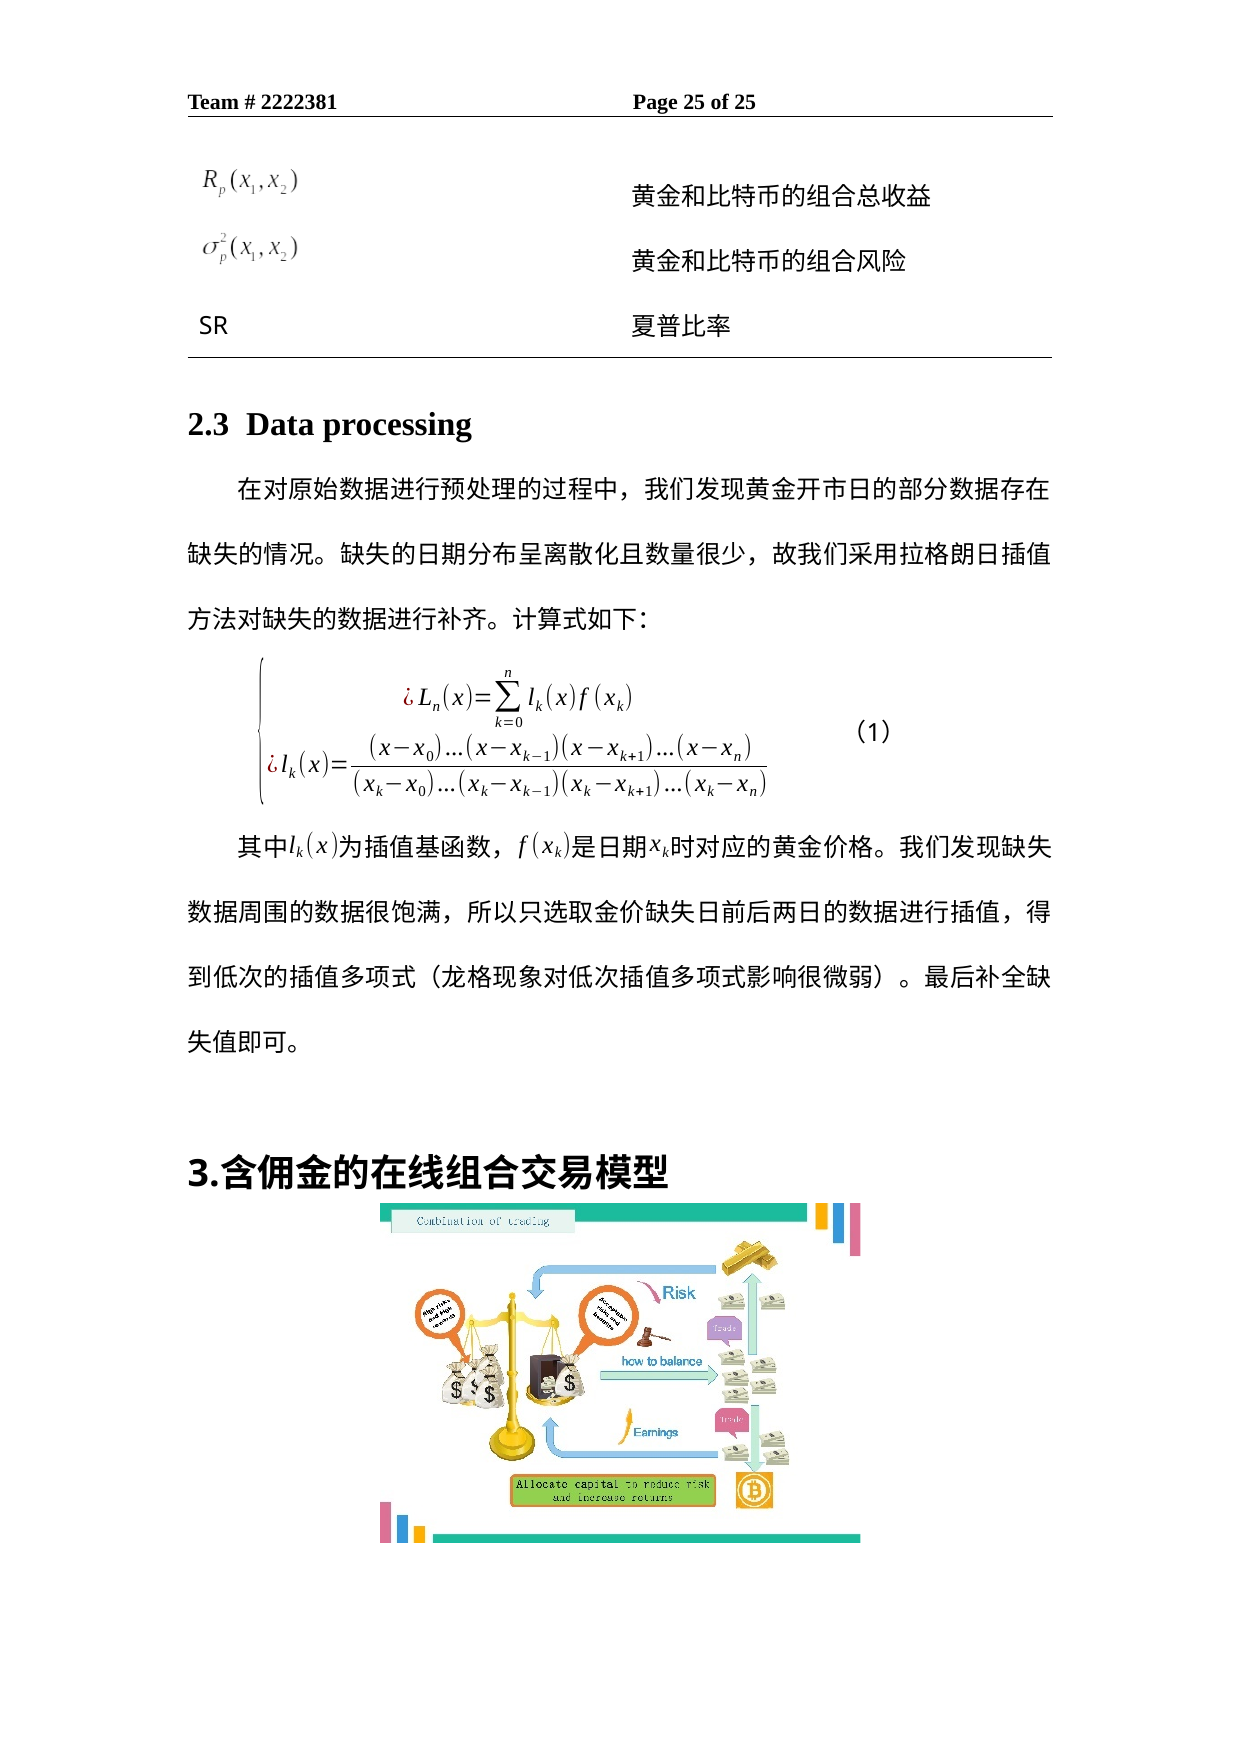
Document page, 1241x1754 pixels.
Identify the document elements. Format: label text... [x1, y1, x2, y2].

table_cell 黄金和比特币的组合风险 [620, 227, 1052, 292]
table_cell SR [188, 292, 619, 357]
table_cell 黄金和比特币的组合总收益 [620, 162, 1052, 227]
text 其中为插值基函数，是日期时对应的黄金价格。我们发现缺失数据周围的数据很饱满，所以只选取金价缺失日前后两日的数据进行插值，得到低次的插值多项式（龙格现象对低次插值多项式影响很微弱）。最后补全缺失值即可。 [187, 813, 1053, 1073]
text 3.含佣金的在线组合交易模型 [187, 1138, 1053, 1203]
table_cell 夏普比率 [620, 292, 1052, 357]
text 在对原始数据进行预处理的过程中，我们发现黄金开市日的部分数据存在缺失的情况。缺失的日期分布呈离散化且数量很少，故我们采用拉格朗日插值方法对缺失的数据进行补齐。计算式如下： [187, 456, 1053, 651]
table_cell [188, 227, 619, 292]
list （1） [225, 651, 1053, 813]
text 2.3 Data processing [187, 391, 1053, 456]
picture [380, 1203, 861, 1543]
table_cell [188, 162, 619, 227]
